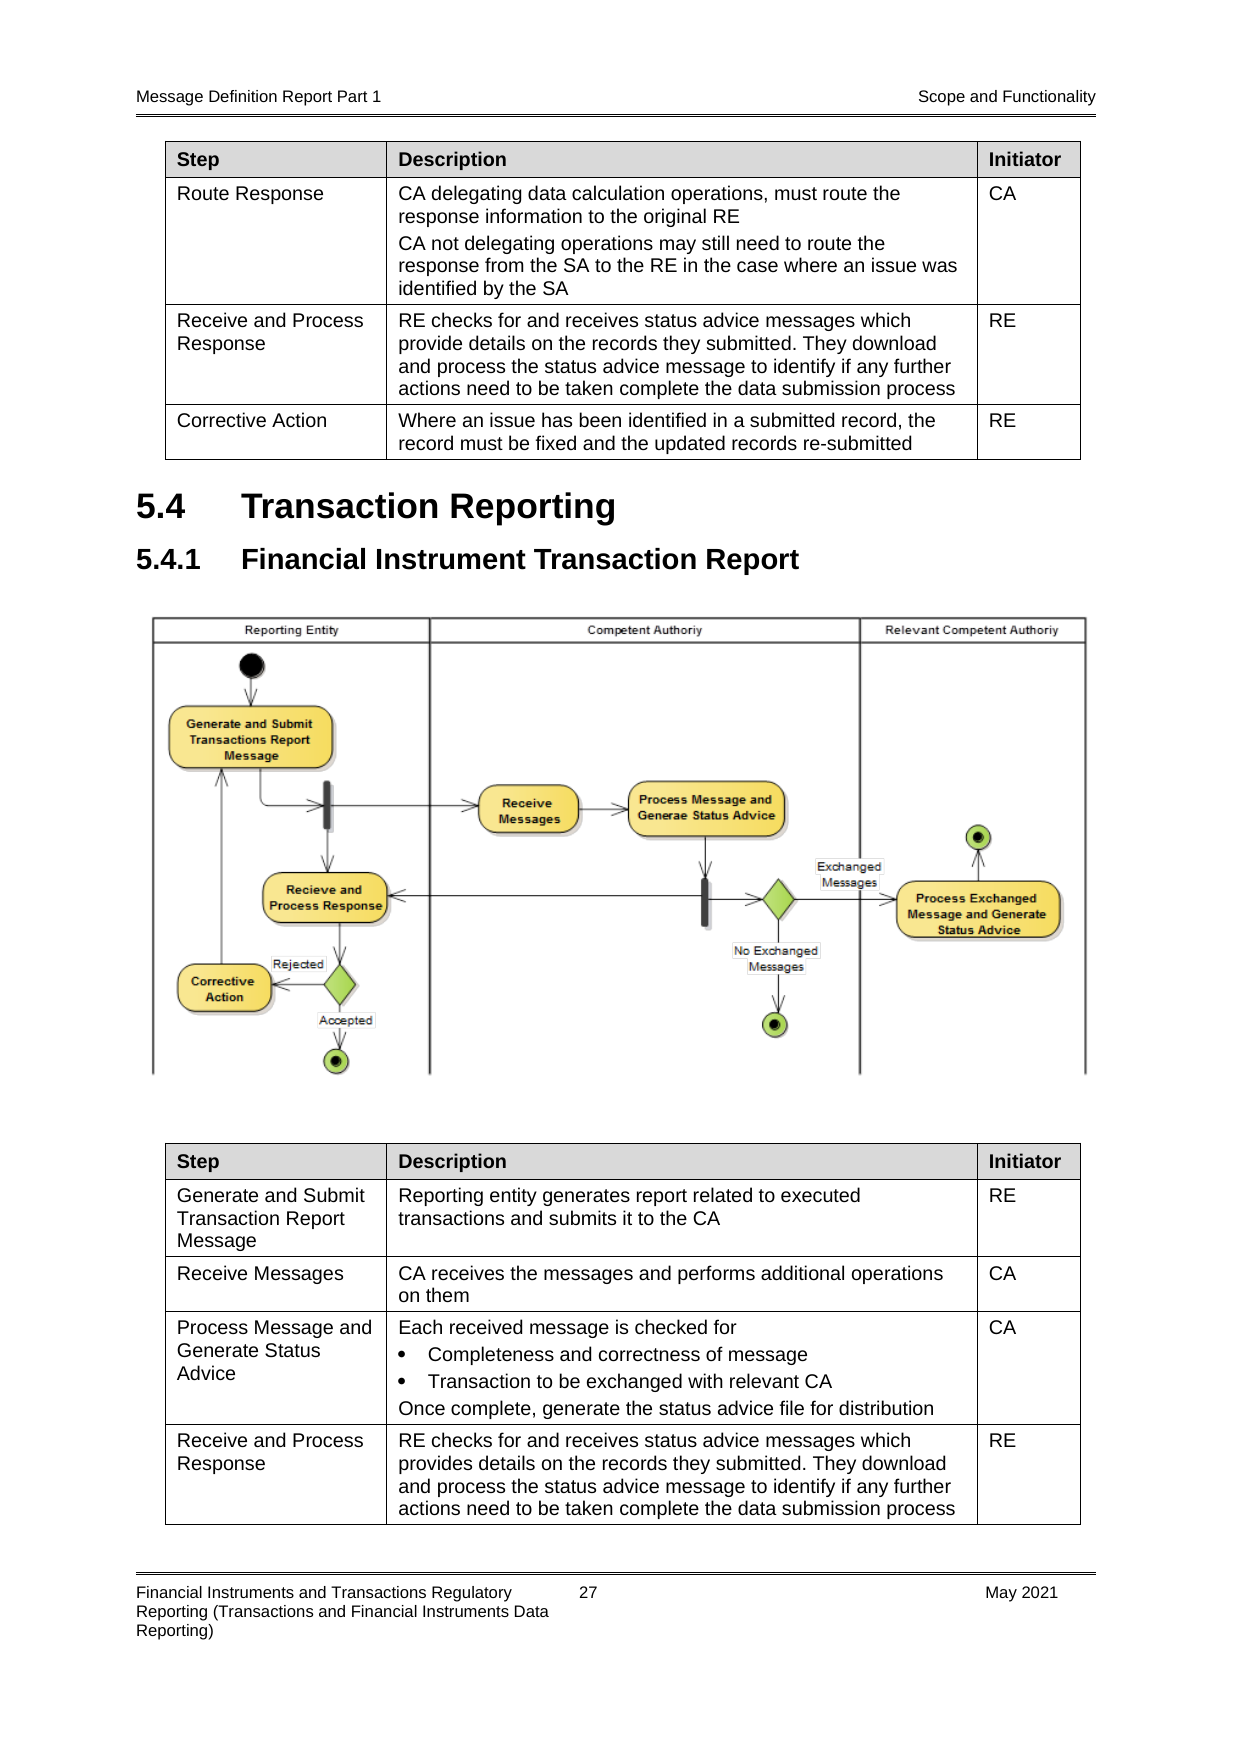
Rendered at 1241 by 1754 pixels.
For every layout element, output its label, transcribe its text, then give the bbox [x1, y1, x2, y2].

table_cell Reporting entity generates report related to executed transactions and submits it to the CA [387, 1180, 977, 1256]
table_header Step [166, 1144, 386, 1179]
table_header Step [166, 142, 386, 177]
table_header Description [387, 1144, 977, 1179]
subtitle Financial Instrument Transaction Report [136, 542, 1104, 576]
table_cell Process Message and Generate Status Advice [166, 1312, 386, 1424]
table_cell Generate and Submit Transaction Report Message [166, 1180, 386, 1256]
table_cell CA [978, 178, 1080, 304]
table_cell Route Response [166, 178, 386, 304]
subtitle Transaction Reporting [136, 485, 1104, 526]
table_cell Receive Messages [166, 1257, 386, 1311]
table_cell RE [978, 1180, 1080, 1256]
table_cell CA receives the messages and performs additional operations on them [387, 1257, 977, 1311]
table_cell RE checks for and receives status advice messages which provide details on the records they submitted. They download and process the status advice message to identify if any further actions need to be taken complete the data submission process [387, 305, 977, 404]
table_cell RE [978, 1425, 1080, 1524]
picture [135, 600, 1105, 1105]
table_cell RE [978, 405, 1080, 459]
table_cell Where an issue has been identified in a submitted record, the record must be fixed and the updated records re-submitted [387, 405, 977, 459]
table_cell Receive and Process Response [166, 305, 386, 404]
table_cell Corrective Action [166, 405, 386, 459]
table_cell RE [978, 305, 1080, 404]
table_cell RE checks for and receives status advice messages which provides details on the records they submitted. They download and process the status advice message to identify if any further actions need to be taken complete the data submission process [387, 1425, 977, 1524]
table_cell Receive and Process Response [166, 1425, 386, 1524]
table_header Initiator [978, 142, 1080, 177]
table_cell CA [978, 1312, 1080, 1424]
table_cell CA [978, 1257, 1080, 1311]
table_header Initiator [978, 1144, 1080, 1179]
table_header Description [387, 142, 977, 177]
table_cell Each received message is checked for Completeness and correctness of message Transaction to be exchanged with relevant CA Once complete, generate the status advice file for distribution [387, 1312, 977, 1424]
table_cell CA delegating data calculation operations, must route the response information to the original RE CA not delegating operations may still need to route the response from the SA to the RE in the case where an issue was identified by the SA [387, 178, 977, 304]
